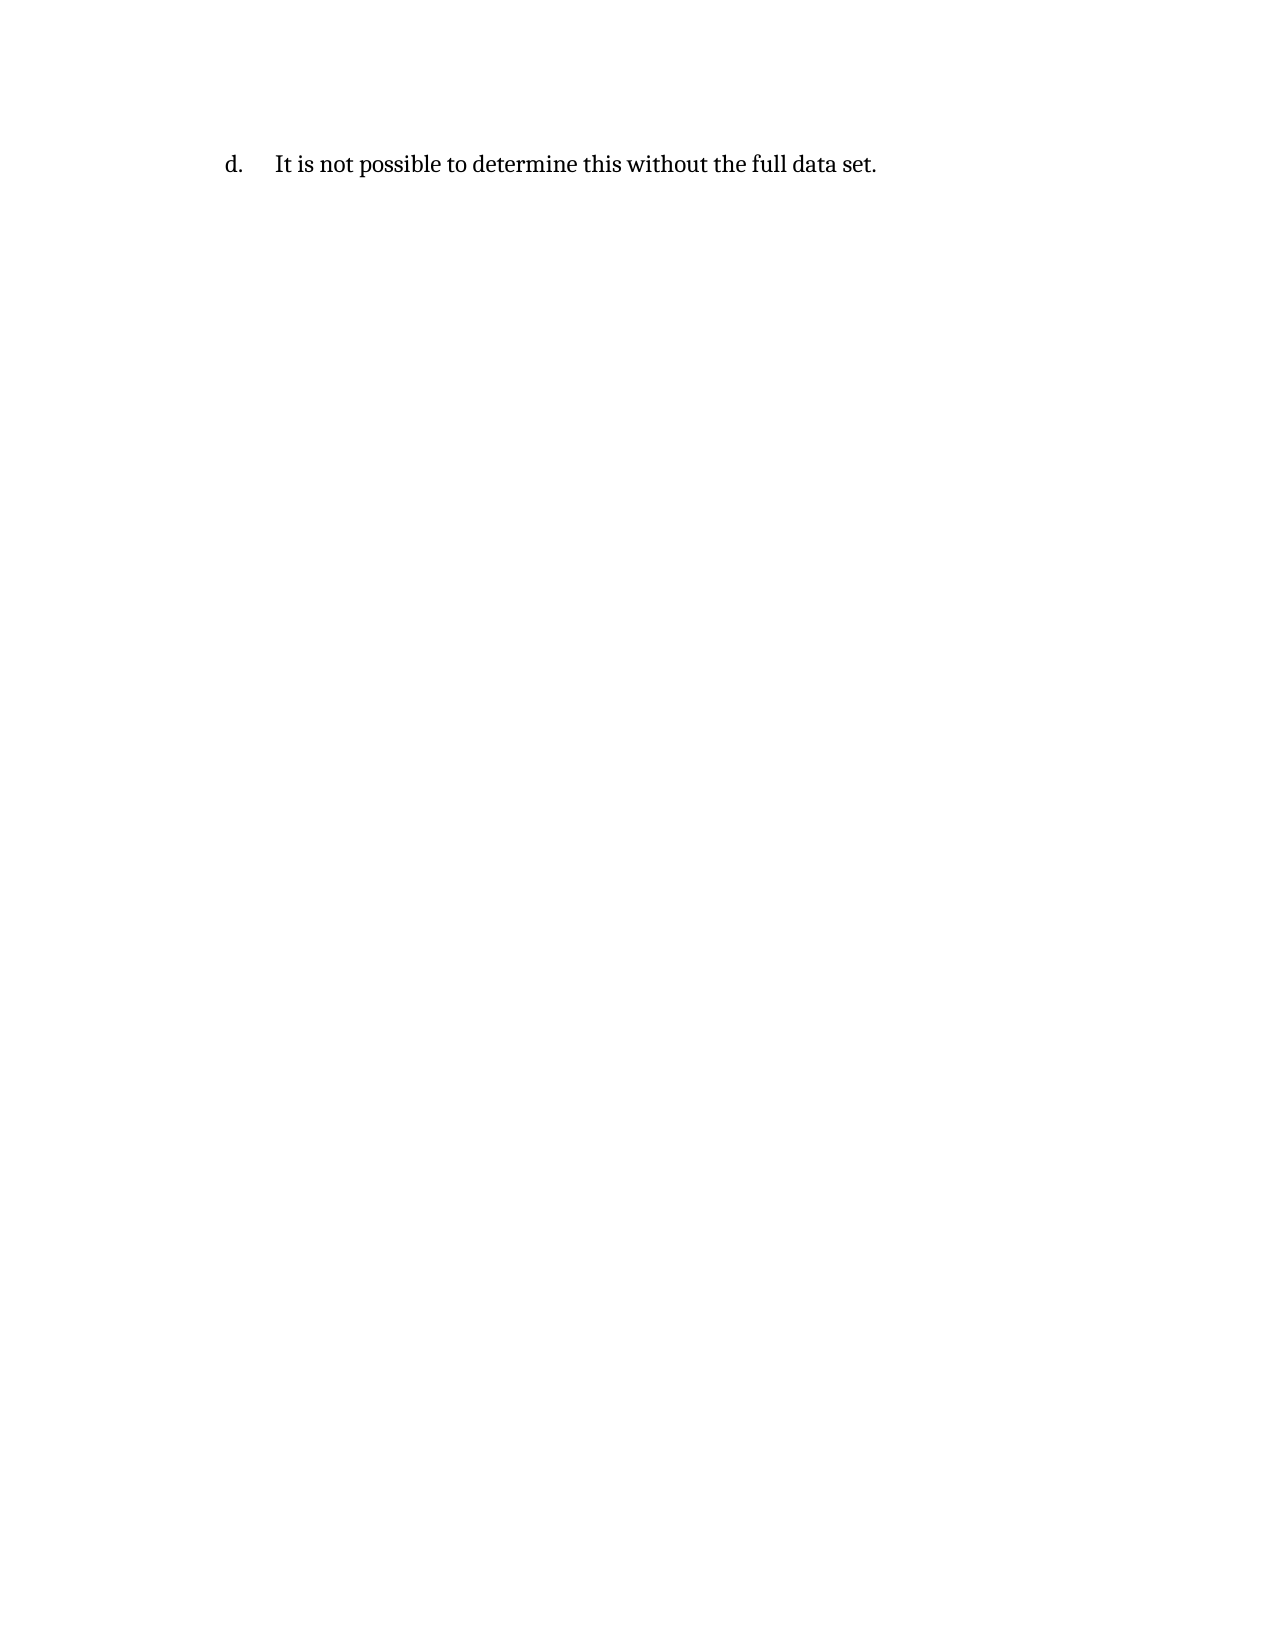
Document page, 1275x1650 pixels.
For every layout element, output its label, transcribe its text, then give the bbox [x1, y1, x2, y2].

list It is not possible to determine this without the full data set. [225, 150, 1125, 179]
